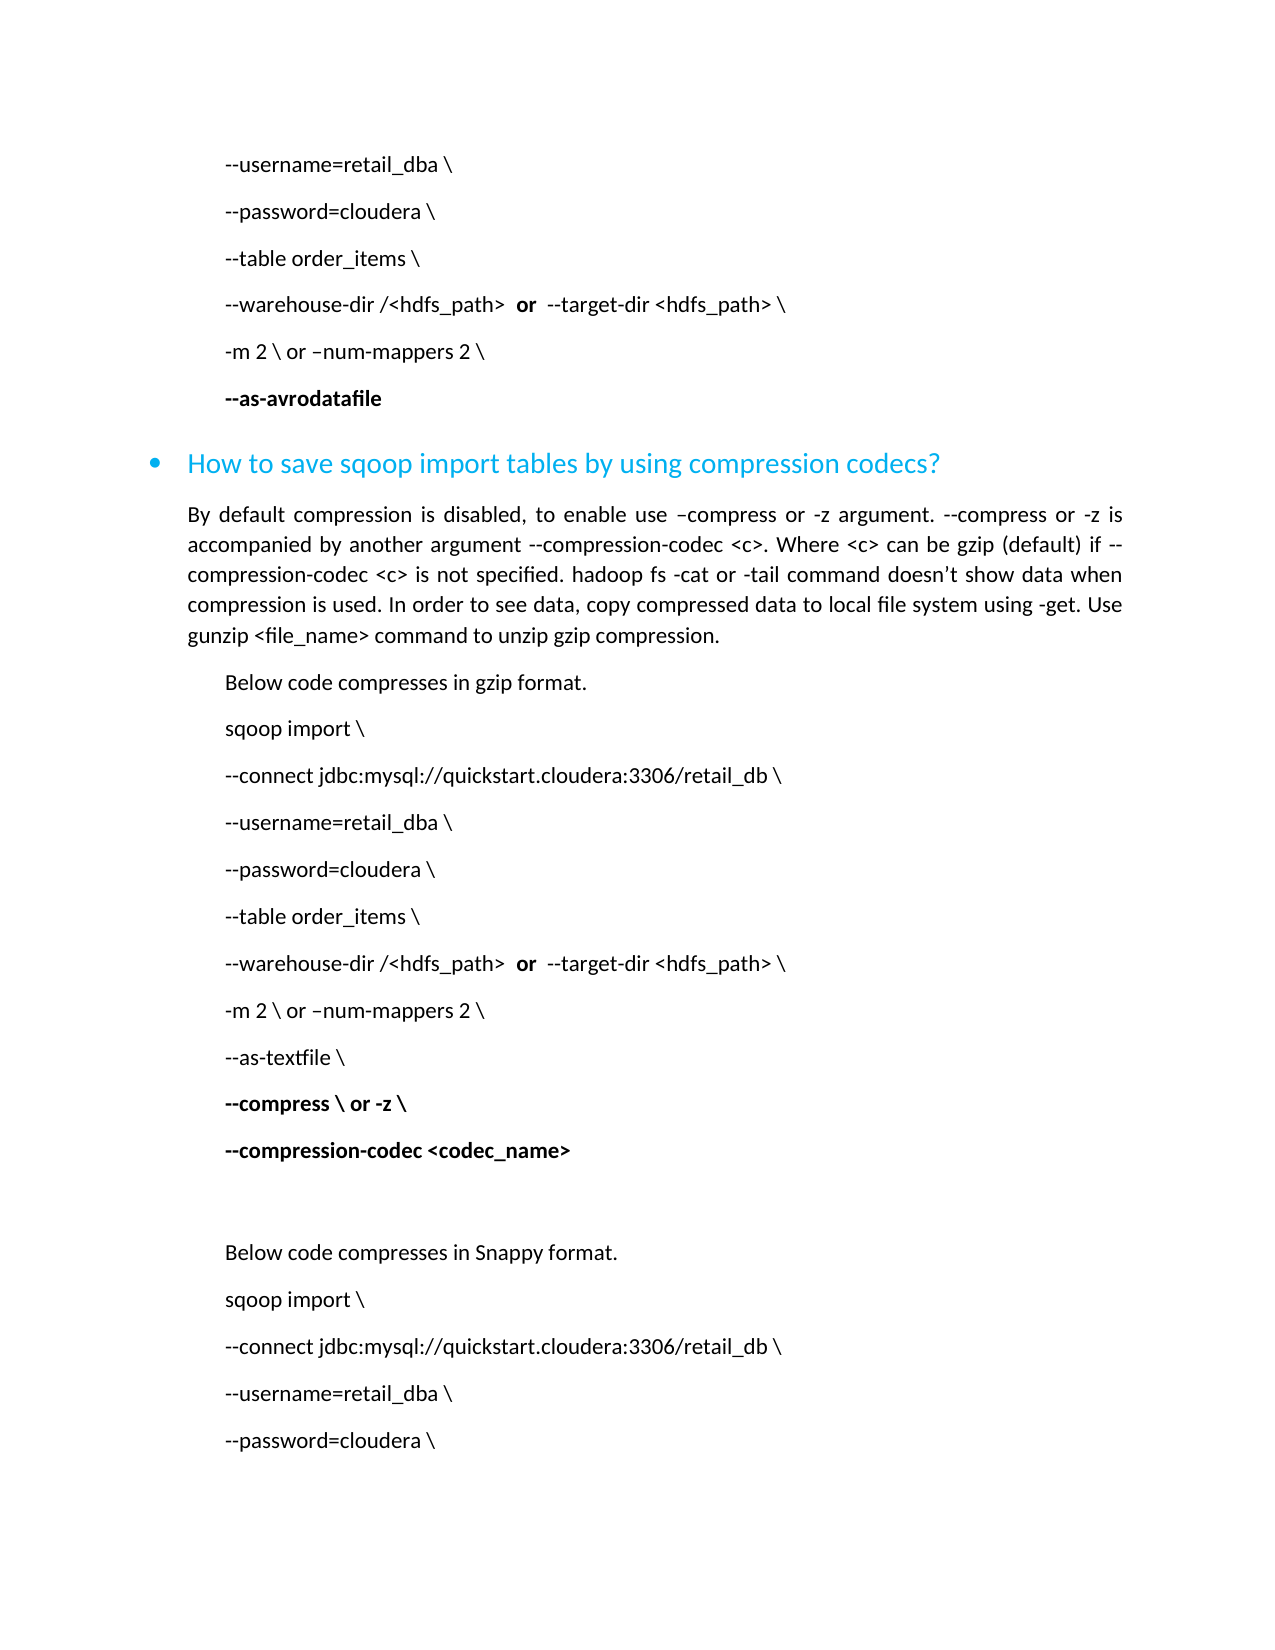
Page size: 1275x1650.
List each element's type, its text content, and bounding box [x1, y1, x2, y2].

text --username=retail_dba \ [225, 1379, 1125, 1407]
text -m 2 \ or –num-mappers 2 \ [225, 337, 1125, 366]
text --connect jdbc:mysql://quickstart.cloudera:3306/retail_db \ [225, 1332, 1125, 1360]
text By default compression is disabled, to enable use –compress or -z argument. --compress or -z is accompanied by another argument --compression-codec <c>. Where <c> can be gzip (default) if --compression-codec <c> is not specified. hadoop fs -cat or -tail command doesn’t show data when compression is used. In order to see data, copy compressed data to local file system using -get. Use gunzip <file_name> command to unzip gzip compression. [187, 500, 1125, 649]
text -m 2 \ or –num-mappers 2 \ [225, 996, 1125, 1024]
text --username=retail_dba \ [225, 808, 1125, 836]
list How to save sqoop import tables by using compression codecs? [150, 445, 1125, 480]
text --compression-codec <codec_name> [187, 1136, 1125, 1164]
text --password=cloudera \ [225, 1426, 1125, 1454]
text --as-textfile \ [187, 1043, 1125, 1071]
list --as-avrodatafile [187, 384, 1125, 412]
text --table order_items \ [225, 902, 1125, 930]
text --connect jdbc:mysql://quickstart.cloudera:3306/retail_db \ [225, 761, 1125, 789]
text Below code compresses in gzip format. [225, 668, 1125, 696]
text sqoop import \ [225, 714, 1125, 742]
text --warehouse-dir /<hdfs_path> or --target-dir <hdfs_path> \ [225, 949, 1125, 977]
text --username=retail_dba \ [225, 150, 1125, 178]
text --table order_items \ [225, 244, 1125, 272]
text --password=cloudera \ [225, 855, 1125, 883]
text Below code compresses in Snappy format. [225, 1238, 1125, 1266]
text --password=cloudera \ [225, 197, 1125, 225]
text --warehouse-dir /<hdfs_path> or --target-dir <hdfs_path> \ [225, 291, 1125, 319]
text --compress \ or -z \ [187, 1089, 1125, 1117]
text sqoop import \ [225, 1285, 1125, 1313]
